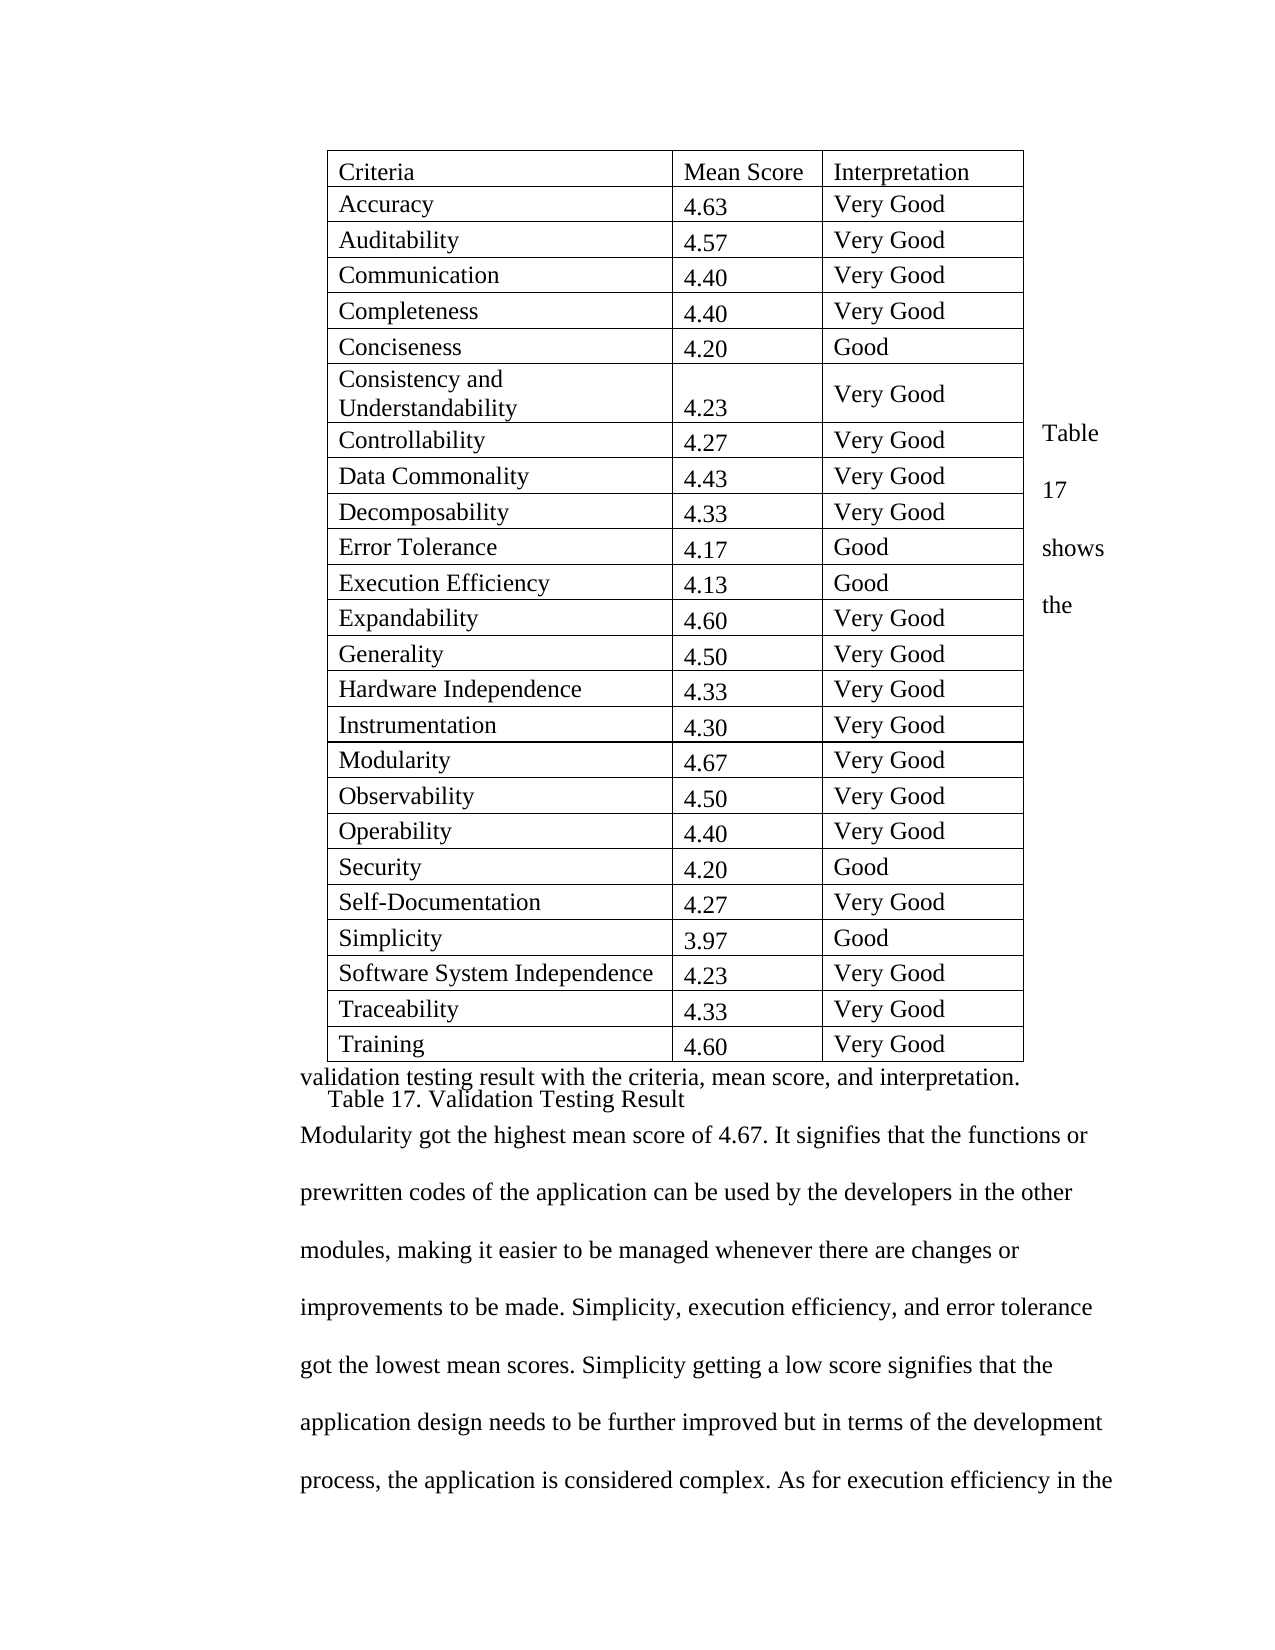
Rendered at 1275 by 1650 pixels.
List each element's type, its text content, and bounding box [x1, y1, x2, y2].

table_cell 4.30 [673, 707, 822, 741]
table_cell Software System Independence [328, 956, 672, 990]
table_cell Observability [328, 778, 672, 812]
table_cell Very Good [823, 636, 1023, 670]
table_cell Very Good [823, 956, 1023, 990]
table_cell Generality [328, 636, 672, 670]
table_cell Good [823, 529, 1023, 564]
table_cell Very Good [823, 743, 1023, 777]
table_cell Traceability [328, 991, 672, 1026]
table_cell Very Good [823, 707, 1023, 741]
table_cell Hardware Independence [328, 671, 672, 706]
table_cell Data Commonality [328, 458, 672, 493]
table_cell 4.23 [673, 364, 822, 422]
table_cell Very Good [823, 494, 1023, 528]
table_cell Very Good [823, 293, 1023, 328]
table_cell 4.40 [673, 258, 822, 292]
table_cell 4.27 [673, 885, 822, 919]
table_cell 4.60 [673, 1027, 822, 1061]
table_cell Communication [328, 258, 672, 292]
table_cell Very Good [823, 423, 1023, 457]
table_cell Consistency and Understandability [328, 364, 672, 422]
table_cell 4.40 [673, 293, 822, 328]
table_cell Good [823, 565, 1023, 599]
table_cell Very Good [823, 814, 1023, 848]
table_cell 4.43 [673, 458, 822, 493]
table_cell Good [823, 329, 1023, 363]
table_cell 4.20 [673, 849, 822, 883]
table_cell Very Good [823, 1027, 1023, 1061]
table_cell Very Good [823, 364, 1023, 422]
table_cell Completeness [328, 293, 672, 328]
table_cell 4.67 [673, 743, 822, 777]
table_cell Expandability [328, 600, 672, 635]
table_cell Very Good [823, 671, 1023, 706]
table_cell Accuracy [328, 187, 672, 221]
table_cell Simplicity [328, 920, 672, 954]
table_cell Training [328, 1027, 672, 1061]
table_cell 4.33 [673, 991, 822, 1026]
table_cell Very Good [823, 222, 1023, 257]
table_cell Good [823, 920, 1023, 954]
table_header Mean Score [673, 151, 822, 186]
table_cell Very Good [823, 600, 1023, 635]
table_cell Modularity [328, 743, 672, 777]
table_cell 4.50 [673, 778, 822, 812]
table_cell 4.23 [673, 956, 822, 990]
table_cell Conciseness [328, 329, 672, 363]
table_cell Security [328, 849, 672, 883]
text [300, 418, 1125, 1493]
table_cell 4.50 [673, 636, 822, 670]
table_cell 3.97 [673, 920, 822, 954]
table_header Interpretation [823, 151, 1023, 186]
table_cell Auditability [328, 222, 672, 257]
table_cell Instrumentation [328, 707, 672, 741]
table_cell Error Tolerance [328, 529, 672, 564]
table_cell Very Good [823, 258, 1023, 292]
table_cell Decomposability [328, 494, 672, 528]
table_cell 4.57 [673, 222, 822, 257]
table_cell Controllability [328, 423, 672, 457]
table_cell 4.33 [673, 494, 822, 528]
table_cell 4.63 [673, 187, 822, 221]
table_cell 4.60 [673, 600, 822, 635]
table_cell Very Good [823, 458, 1023, 493]
table_cell Operability [328, 814, 672, 848]
table_cell 4.17 [673, 529, 822, 564]
table_cell 4.13 [673, 565, 822, 599]
table_cell Very Good [823, 885, 1023, 919]
table_cell Very Good [823, 991, 1023, 1026]
table_cell Very Good [823, 187, 1023, 221]
table_cell 4.27 [673, 423, 822, 457]
table_cell Very Good [823, 778, 1023, 812]
table_cell Execution Efficiency [328, 565, 672, 599]
table_cell Self-Documentation [328, 885, 672, 919]
table_header Criteria [328, 151, 672, 186]
table_cell 4.33 [673, 671, 822, 706]
table_cell 4.20 [673, 329, 822, 363]
table_cell Good [823, 849, 1023, 883]
table_cell 4.40 [673, 814, 822, 848]
